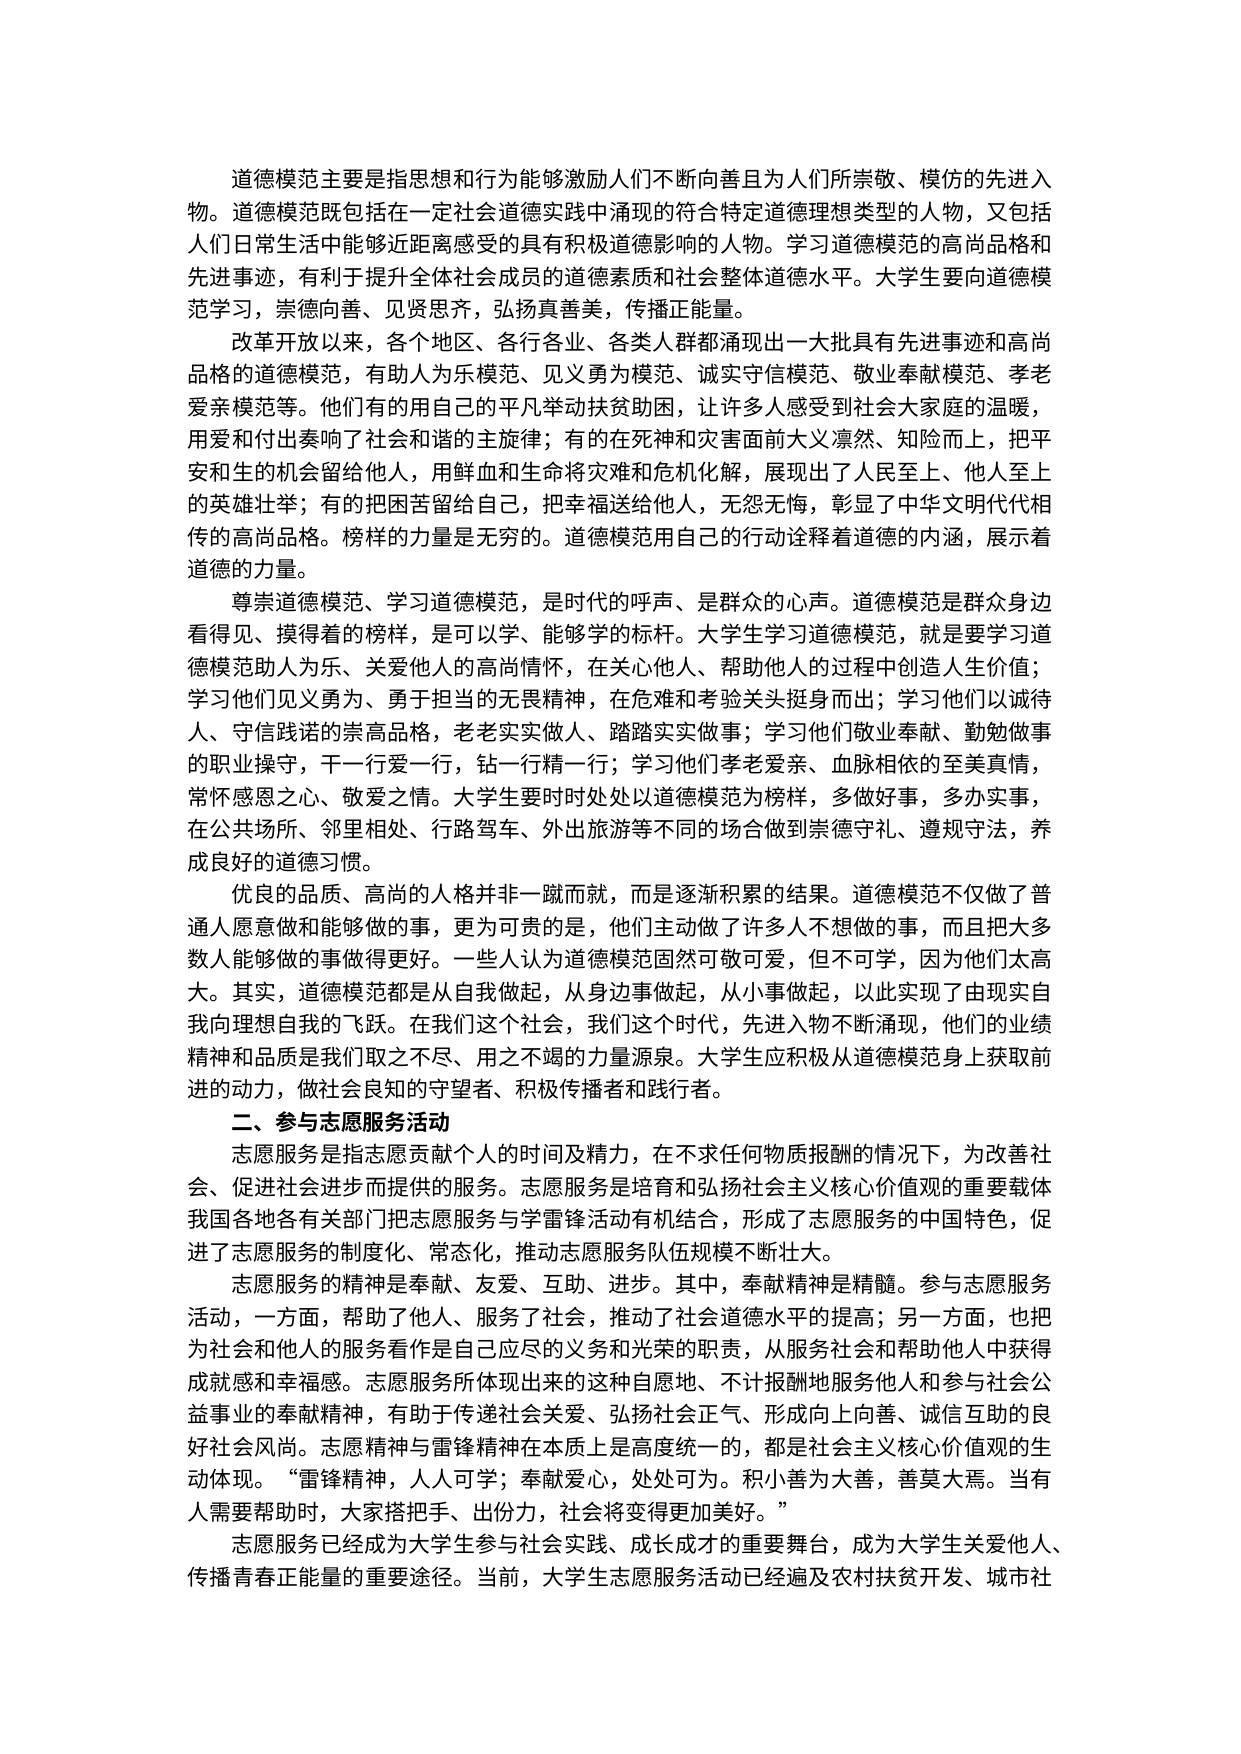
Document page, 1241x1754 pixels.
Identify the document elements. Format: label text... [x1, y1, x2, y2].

text 志愿服务的精神是奉献、友爱、互助、进步。其中，奉献精神是精髓。参与志愿服务活动，一方面，帮助了他人、服务了社会，推动了社会道德水平的提高；另一方面，也把为社会和他人的服务看作是自己应尽的义务和光荣的职责，从服务社会和帮助他人中获得成就感和幸福感。志愿服务所体现出来的这种自愿地、不计报酬地服务他人和参与社会公益事业的奉献精神，有助于传递社会关爱、弘扬社会正气、形成向上向善、诚信互助的良好社会风尚。志愿精神与雷锋精神在本质上是高度统一的，都是社会主义核心价值观的生动体现。“雷锋精神，人人可学；奉献爱心，处处可为。积小善为大善，善莫大焉。当有人需要帮助时，大家搭把手、出份力，社会将变得更加美好。” [187, 1267, 1053, 1527]
text 改革开放以来，各个地区、各行各业、各类人群都涌现出一大批具有先进事迹和高尚品格的道德模范，有助人为乐模范、见义勇为模范、诚实守信模范、敬业奉献模范、孝老爱亲模范等。他们有的用自己的平凡举动扶贫助困，让许多人感受到社会大家庭的温暖，用爱和付出奏响了社会和谐的主旋律；有的在死神和灾害面前大义凛然、知险而上，把平安和生的机会留给他人，用鲜血和生命将灾难和危机化解，展现出了人民至上、他人至上的英雄壮举；有的把困苦留给自己，把幸福送给他人，无怨无悔，彰显了中华文明代代相传的高尚品格。榜样的力量是无穷的。道德模范用自己的行动诠释着道德的内涵，展示着道德的力量。 [187, 324, 1053, 584]
text 道德模范主要是指思想和行为能够激励人们不断向善且为人们所崇敬、模仿的先进入物。道德模范既包括在一定社会道德实践中涌现的符合特定道德理想类型的人物，又包括人们日常生活中能够近距离感受的具有积极道德影响的人物。学习道德模范的高尚品格和先进事迹，有利于提升全体社会成员的道德素质和社会整体道德水平。大学生要向道德模范学习，崇德向善、见贤思齐，弘扬真善美，传播正能量。 [187, 162, 1053, 324]
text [187, 1527, 1053, 1592]
text 尊崇道德模范、学习道德模范，是时代的呼声、是群众的心声。道德模范是群众身边看得见、摸得着的榜样，是可以学、能够学的标杆。大学生学习道德模范，就是要学习道德模范助人为乐、关爱他人的高尚情怀，在关心他人、帮助他人的过程中创造人生价值；学习他们见义勇为、勇于担当的无畏精神，在危难和考验关头挺身而出；学习他们以诚待人、守信践诺的崇高品格，老老实实做人、踏踏实实做事；学习他们敬业奉献、勤勉做事的职业操守，干一行爱一行，钻一行精一行；学习他们孝老爱亲、血脉相依的至美真情，常怀感恩之心、敬爱之情。大学生要时时处处以道德模范为榜样，多做好事，多办实事，在公共场所、邻里相处、行路驾车、外出旅游等不同的场合做到崇德守礼、遵规守法，养成良好的道德习惯。 [187, 584, 1053, 877]
text 志愿服务是指志愿贡献个人的时间及精力，在不求任何物质报酬的情况下，为改善社会、促进社会进步而提供的服务。志愿服务是培育和弘扬社会主义核心价值观的重要载体。我国各地各有关部门把志愿服务与学雷锋活动有机结合，形成了志愿服务的中国特色，促进了志愿服务的制度化、常态化，推动志愿服务队伍规模不断壮大。 [187, 1137, 1053, 1267]
text 二、参与志愿服务活动 [187, 1104, 1053, 1137]
text 优良的品质、高尚的人格并非一蹴而就，而是逐渐积累的结果。道德模范不仅做了普通人愿意做和能够做的事，更为可贵的是，他们主动做了许多人不想做的事，而且把大多数人能够做的事做得更好。一些人认为道德模范固然可敬可爱，但不可学，因为他们太高大。其实，道德模范都是从自我做起，从身边事做起，从小事做起，以此实现了由现实自我向理想自我的飞跃。在我们这个社会，我们这个时代，先进入物不断涌现，他们的业绩、精神和品质是我们取之不尽、用之不竭的力量源泉。大学生应积极从道德模范身上获取前进的动力，做社会良知的守望者、积极传播者和践行者。 [187, 877, 1053, 1104]
